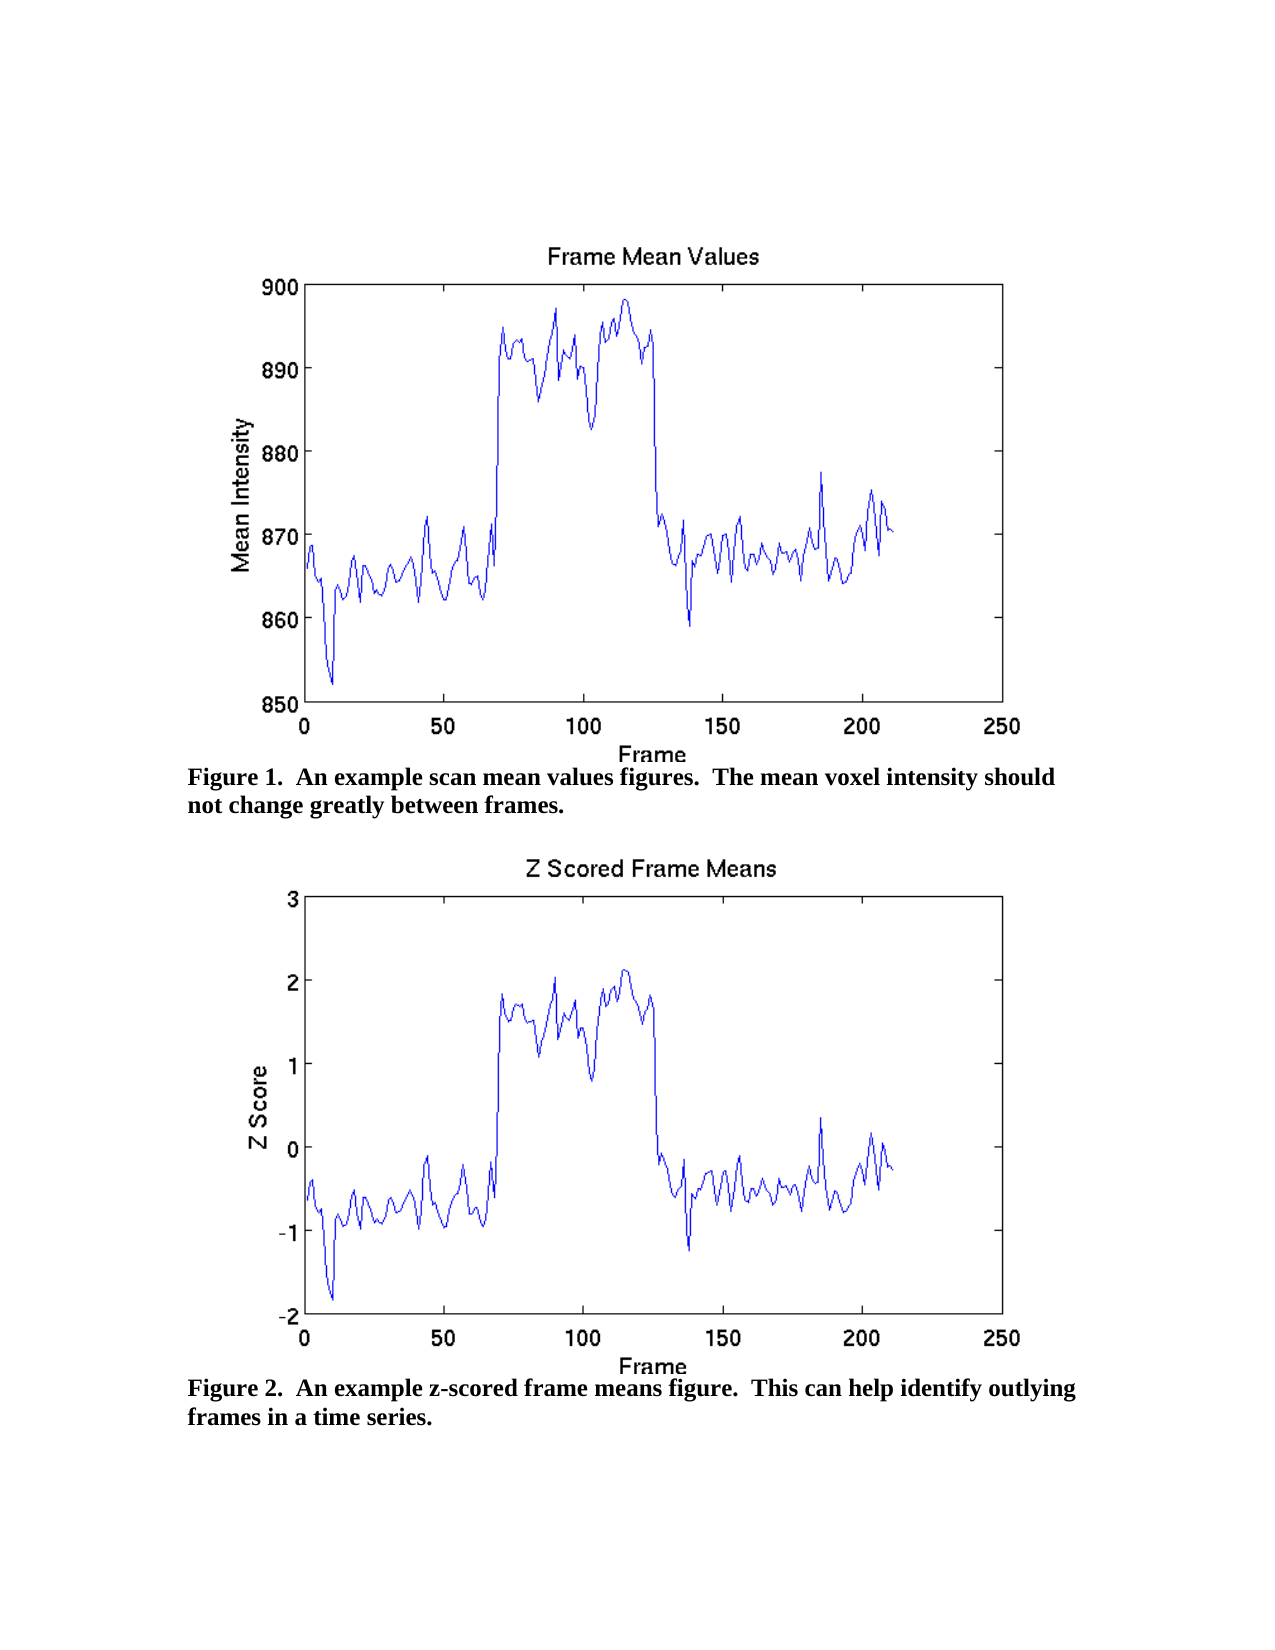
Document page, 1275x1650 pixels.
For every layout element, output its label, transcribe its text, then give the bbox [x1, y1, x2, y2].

picture [187, 236, 1088, 762]
text Figure 2. An example z-scored frame means figure. This can help identify outlying frames in a time series. [187, 1374, 1087, 1431]
picture [187, 848, 1088, 1374]
text Figure 1. An example scan mean values figures. The mean voxel intensity should not change greatly between frames. [187, 762, 1087, 819]
